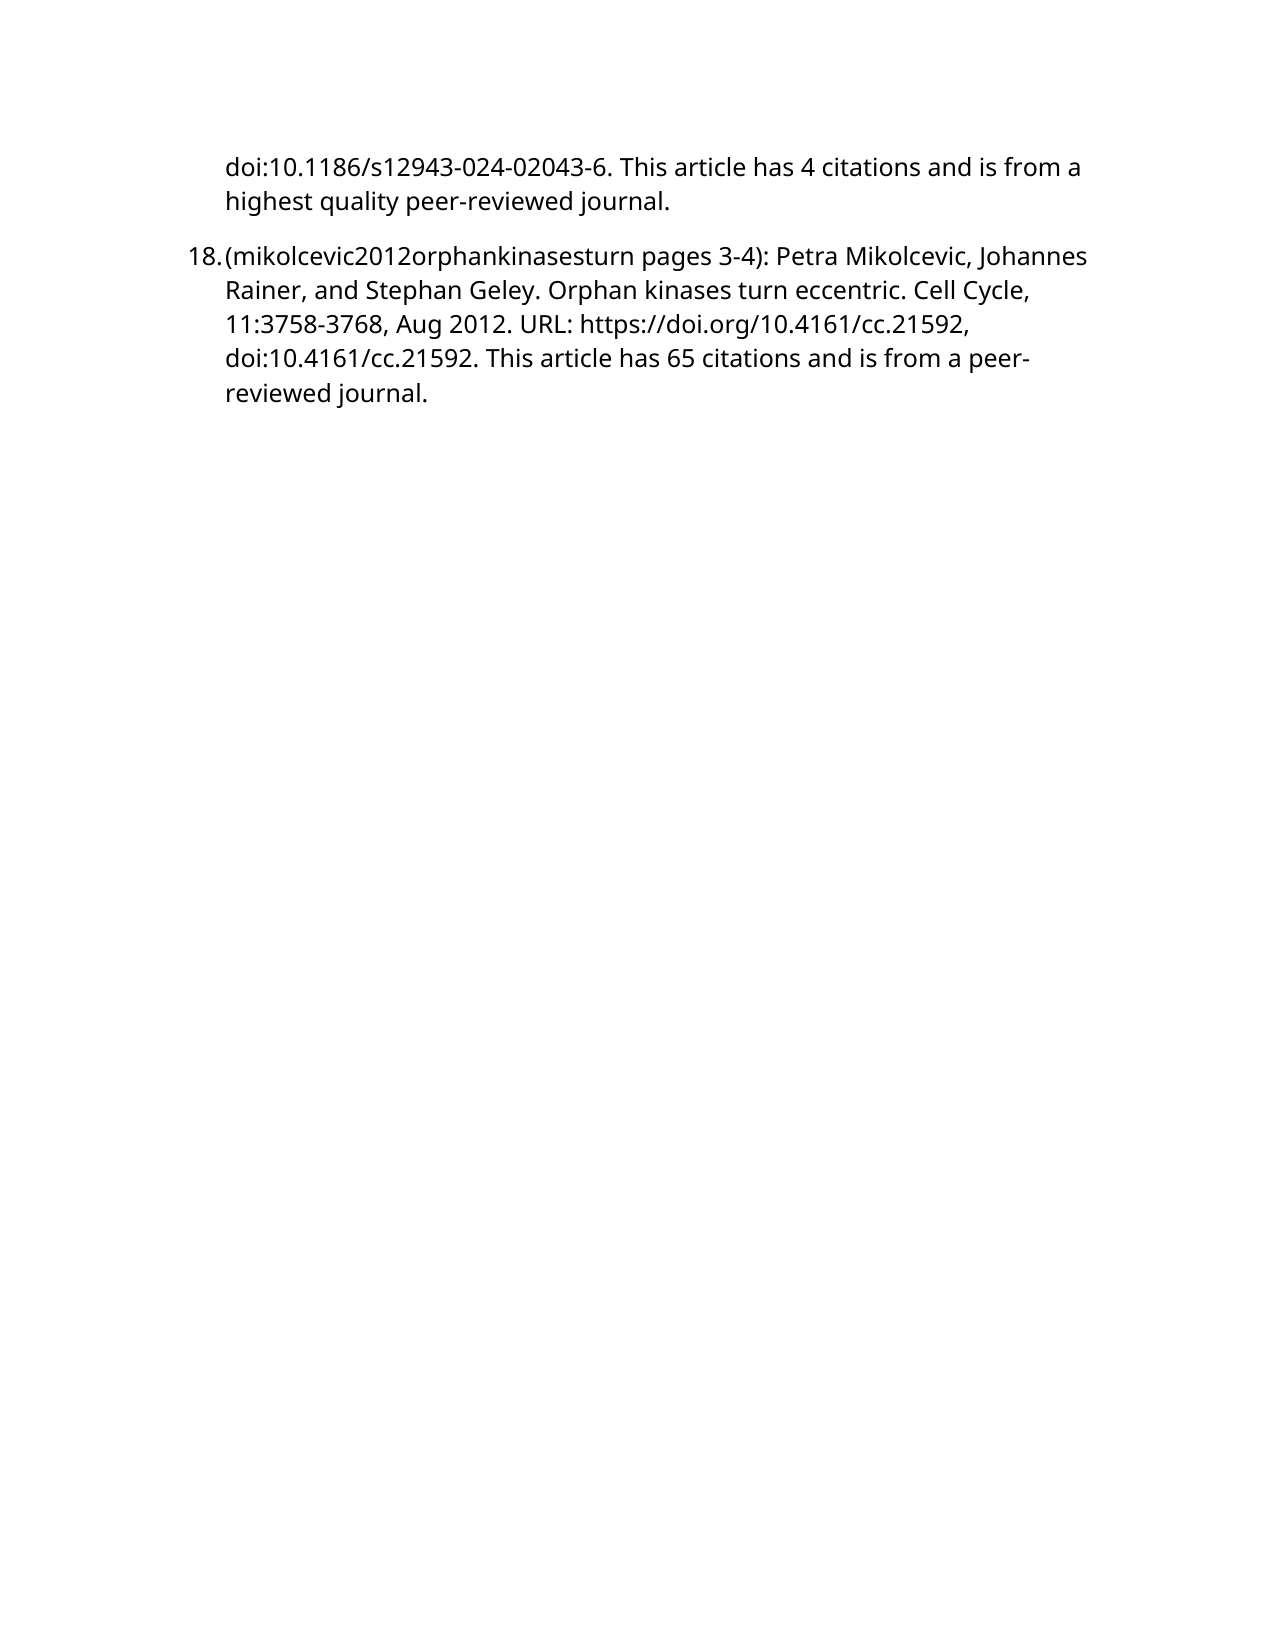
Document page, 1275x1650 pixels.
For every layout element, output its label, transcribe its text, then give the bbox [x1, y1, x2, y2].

list (mikolcevic2012orphankinasesturn pages 3-4): Petra Mikolcevic, Johannes Rainer, and Stephan Geley. Orphan kinases turn eccentric. Cell Cycle, 11:3758-3768, Aug 2012. URL: https://doi.org/10.4161/cc.21592, doi:10.4161/cc.21592. This article has 65 citations and is from a peer-reviewed journal. [187, 239, 1125, 409]
